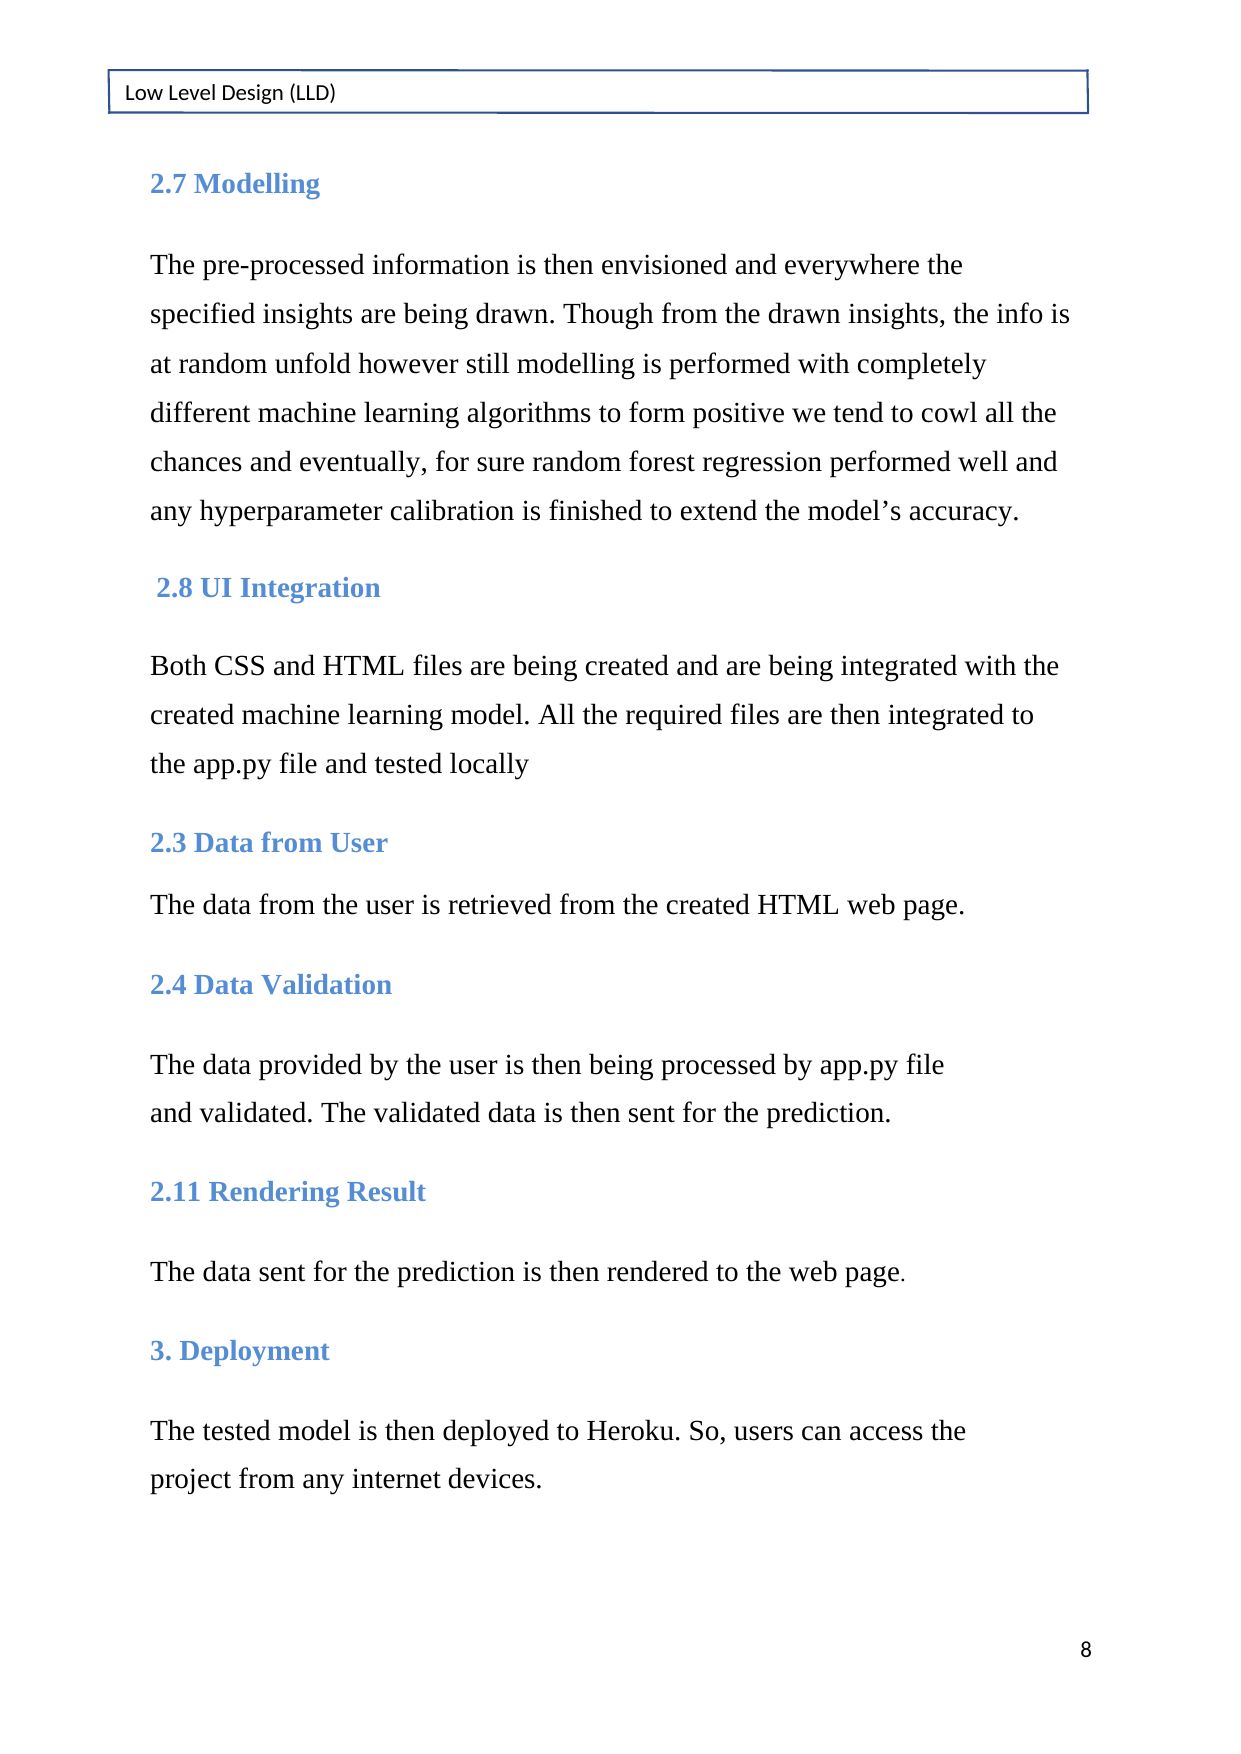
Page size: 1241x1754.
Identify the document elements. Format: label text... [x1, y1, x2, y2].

text Low Level Design (LLD) [125, 78, 1092, 106]
text The tested model is then deployed to Heroku. So, users can access the project from any internet devices. [150, 1413, 1054, 1495]
text 2.11 Rendering Result [150, 1174, 1092, 1208]
text The data provided by the user is then being processed by app.py file and validated. The validated data is then sent for the prediction. [150, 1047, 994, 1129]
text The pre-processed information is then envisioned and everywhere the specified insights are being drawn. Though from the drawn insights, the info is at random unfold however still modelling is performed with completely different machine learning algorithms to form positive we tend to cowl all the chances and eventually, for sure random forest regression performed well and any hyperparameter calibration is finished to extend the model’s accuracy. [150, 247, 1075, 527]
text 2.7 Modelling [150, 167, 1092, 200]
text 2.4 Data Validation [150, 967, 1092, 1000]
text 8 [125, 1635, 1092, 1663]
text 2.8 UI Integration [156, 570, 1092, 604]
text Both CSS and HTML files are being created and are being integrated with the created machine learning model. All the required files are then integrated to the app.py file and tested locally [150, 648, 1077, 779]
text The data sent for the prediction is then rendered to the web page. [150, 1254, 1092, 1287]
text 3. Deployment [150, 1333, 1092, 1366]
text The data from the user is retrieved from the created HTML web page. [150, 887, 1092, 921]
text 2.3 Data from User [150, 825, 1092, 858]
